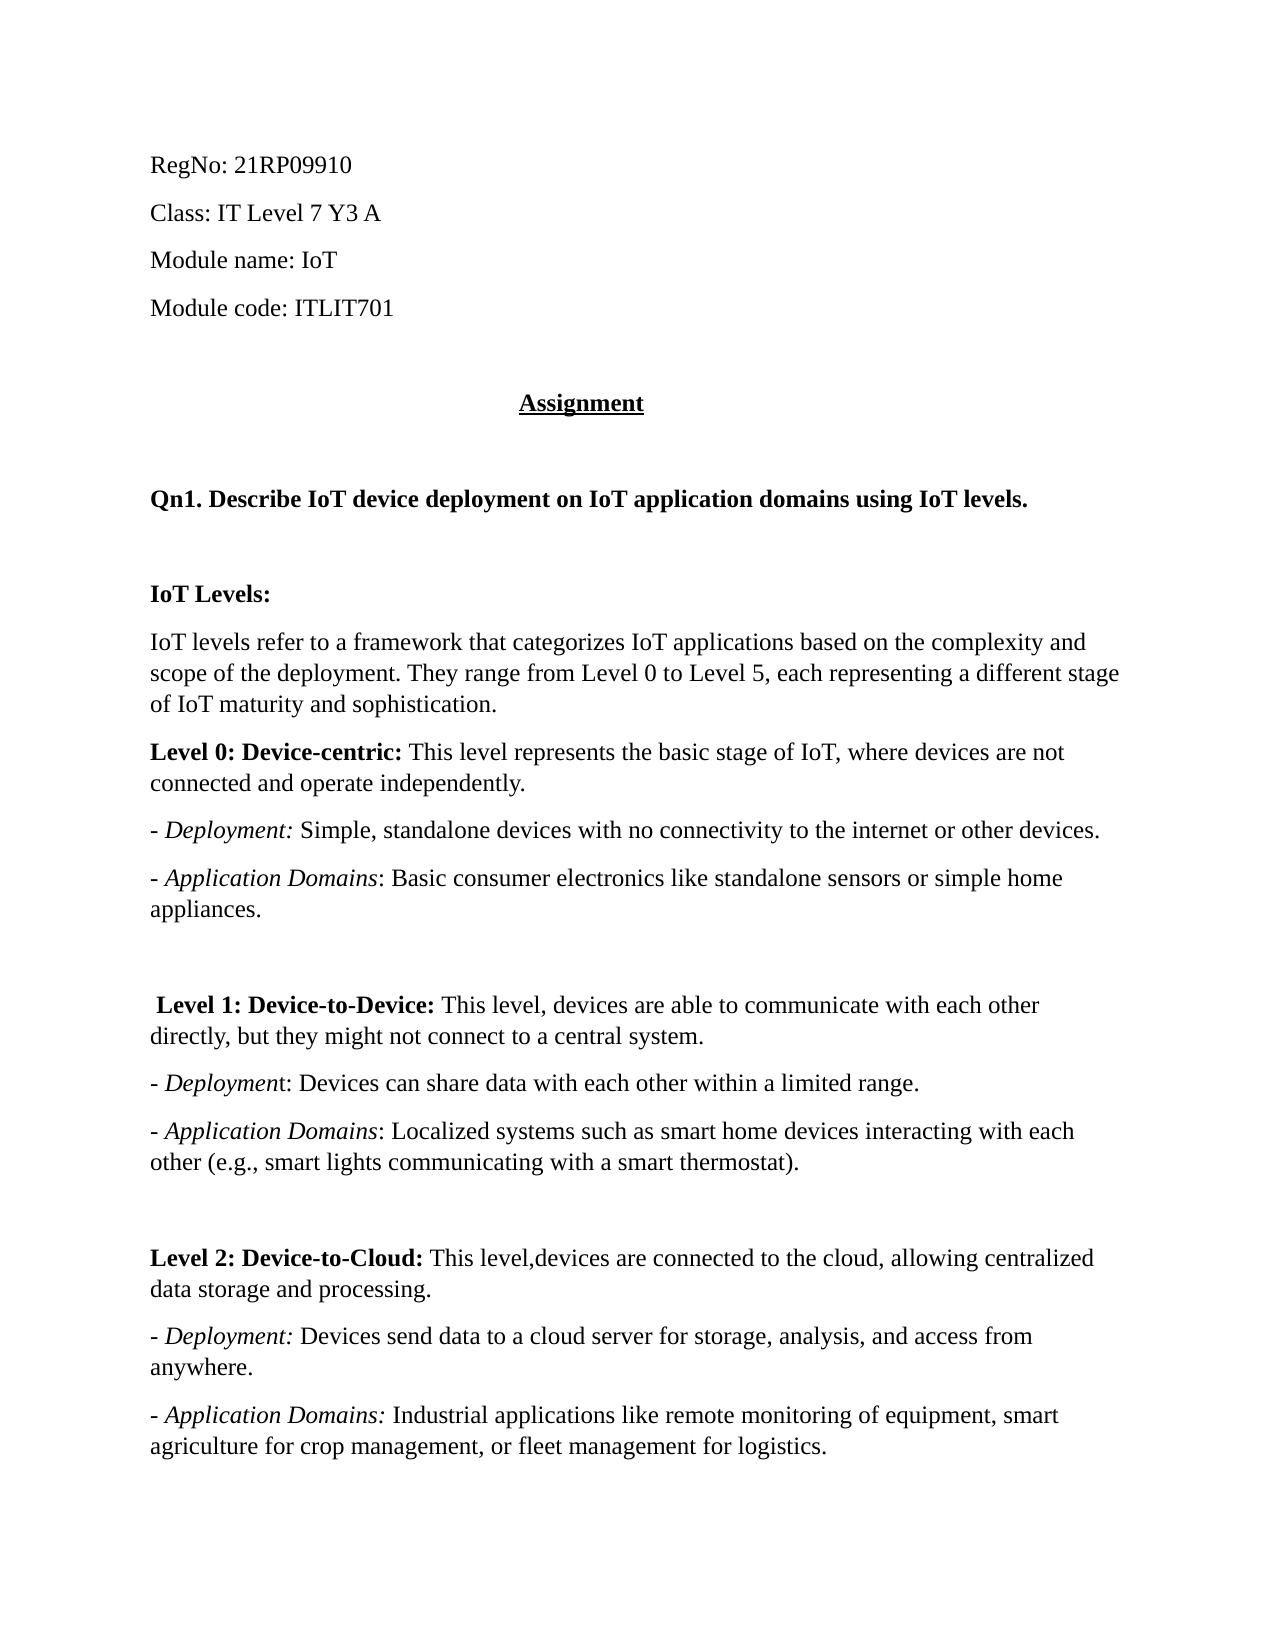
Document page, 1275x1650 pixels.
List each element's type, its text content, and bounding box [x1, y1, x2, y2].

text IoT levels refer to a framework that categorizes IoT applications based on the complexity and scope of the deployment. They range from Level 0 to Level 5, each representing a different stage of IoT maturity and sophistication. [150, 627, 1125, 718]
text - Application Domains: Localized systems such as smart home devices interacting with each other (e.g., smart lights communicating with a smart thermostat). [150, 1116, 1125, 1176]
text IoT Levels: [150, 579, 1125, 608]
text Qn1. Describe IoT device deployment on IoT application domains using IoT levels. [150, 484, 1125, 513]
text - Application Domains: Basic consumer electronics like standalone sensors or simple home appliances. [150, 863, 1125, 923]
text RegNo: 21RP09910 [150, 150, 1125, 179]
text - Application Domains: Industrial applications like remote monitoring of equipment, smart agriculture for crop management, or fleet management for logistics. [150, 1400, 1125, 1460]
text Assignment [150, 388, 1125, 417]
text Class: IT Level 7 Y3 A [150, 198, 1125, 226]
text - Deployment: Simple, standalone devices with no connectivity to the internet or other devices. [150, 816, 1125, 844]
text Module code: ITLIT701 [150, 293, 1125, 322]
text Level 0: Device-centric: This level represents the basic stage of IoT, where devices are not connected and operate independently. [150, 737, 1125, 797]
text Level 2: Device-to-Cloud: This level,devices are connected to the cloud, allowing centralized data storage and processing. [150, 1243, 1125, 1302]
text - Deployment: Devices send data to a cloud server for storage, analysis, and access from anywhere. [150, 1321, 1125, 1381]
text - Deployment: Devices can share data with each other within a limited range. [150, 1068, 1125, 1097]
text Module name: IoT [150, 245, 1125, 274]
text Level 1: Device-to-Device: This level, devices are able to communicate with each other directly, but they might not connect to a central system. [150, 990, 1125, 1049]
